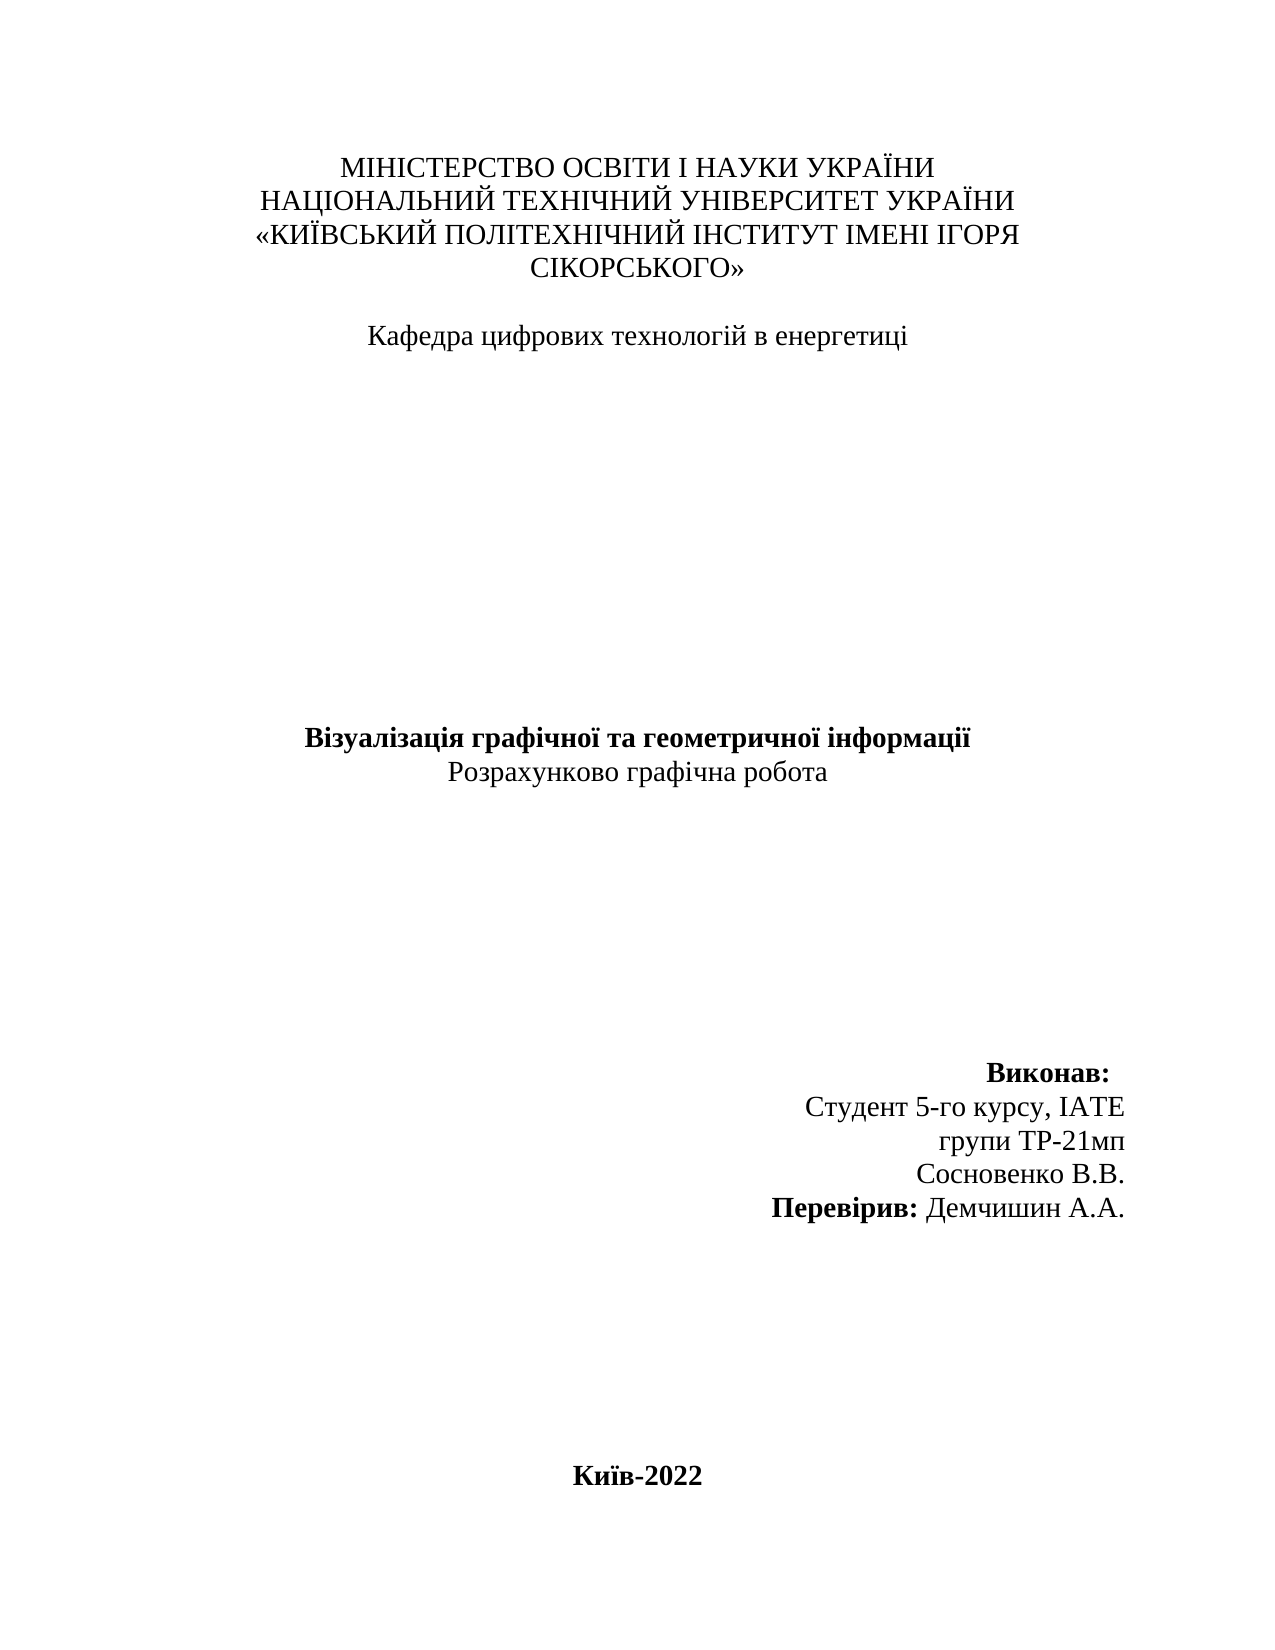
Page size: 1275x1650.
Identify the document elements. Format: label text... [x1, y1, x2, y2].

text НАЦІОНАЛЬНИЙ ТЕХНІЧНИЙ УНІВЕРСИТЕТ УКРАЇНИ [150, 183, 1125, 217]
text МІНІСТЕРСТВО ОСВІТИ І НАУКИ УКРАЇНИ [150, 150, 1125, 183]
text Київ-2022 [150, 1458, 1125, 1492]
text Сосновенко В.В. [150, 1156, 1125, 1190]
text Виконав: Студент 5-го курсу, ІАТЕ [150, 1056, 1125, 1123]
text Візуалізація графічної та геометричної інформації [150, 720, 1125, 754]
text Кафедра цифрових технологій в енергетиці [150, 318, 1125, 351]
text групи ТР-21мп [150, 1123, 1125, 1156]
text Розрахунково графічна робота [150, 754, 1125, 787]
text Перевірив: Демчишин А.А. [150, 1190, 1125, 1223]
text «КИЇВСЬКИЙ ПОЛІТЕХНІЧНИЙ ІНСТИТУТ ІМЕНІ ІГОРЯ СІКОРСЬКОГО» [150, 217, 1125, 284]
